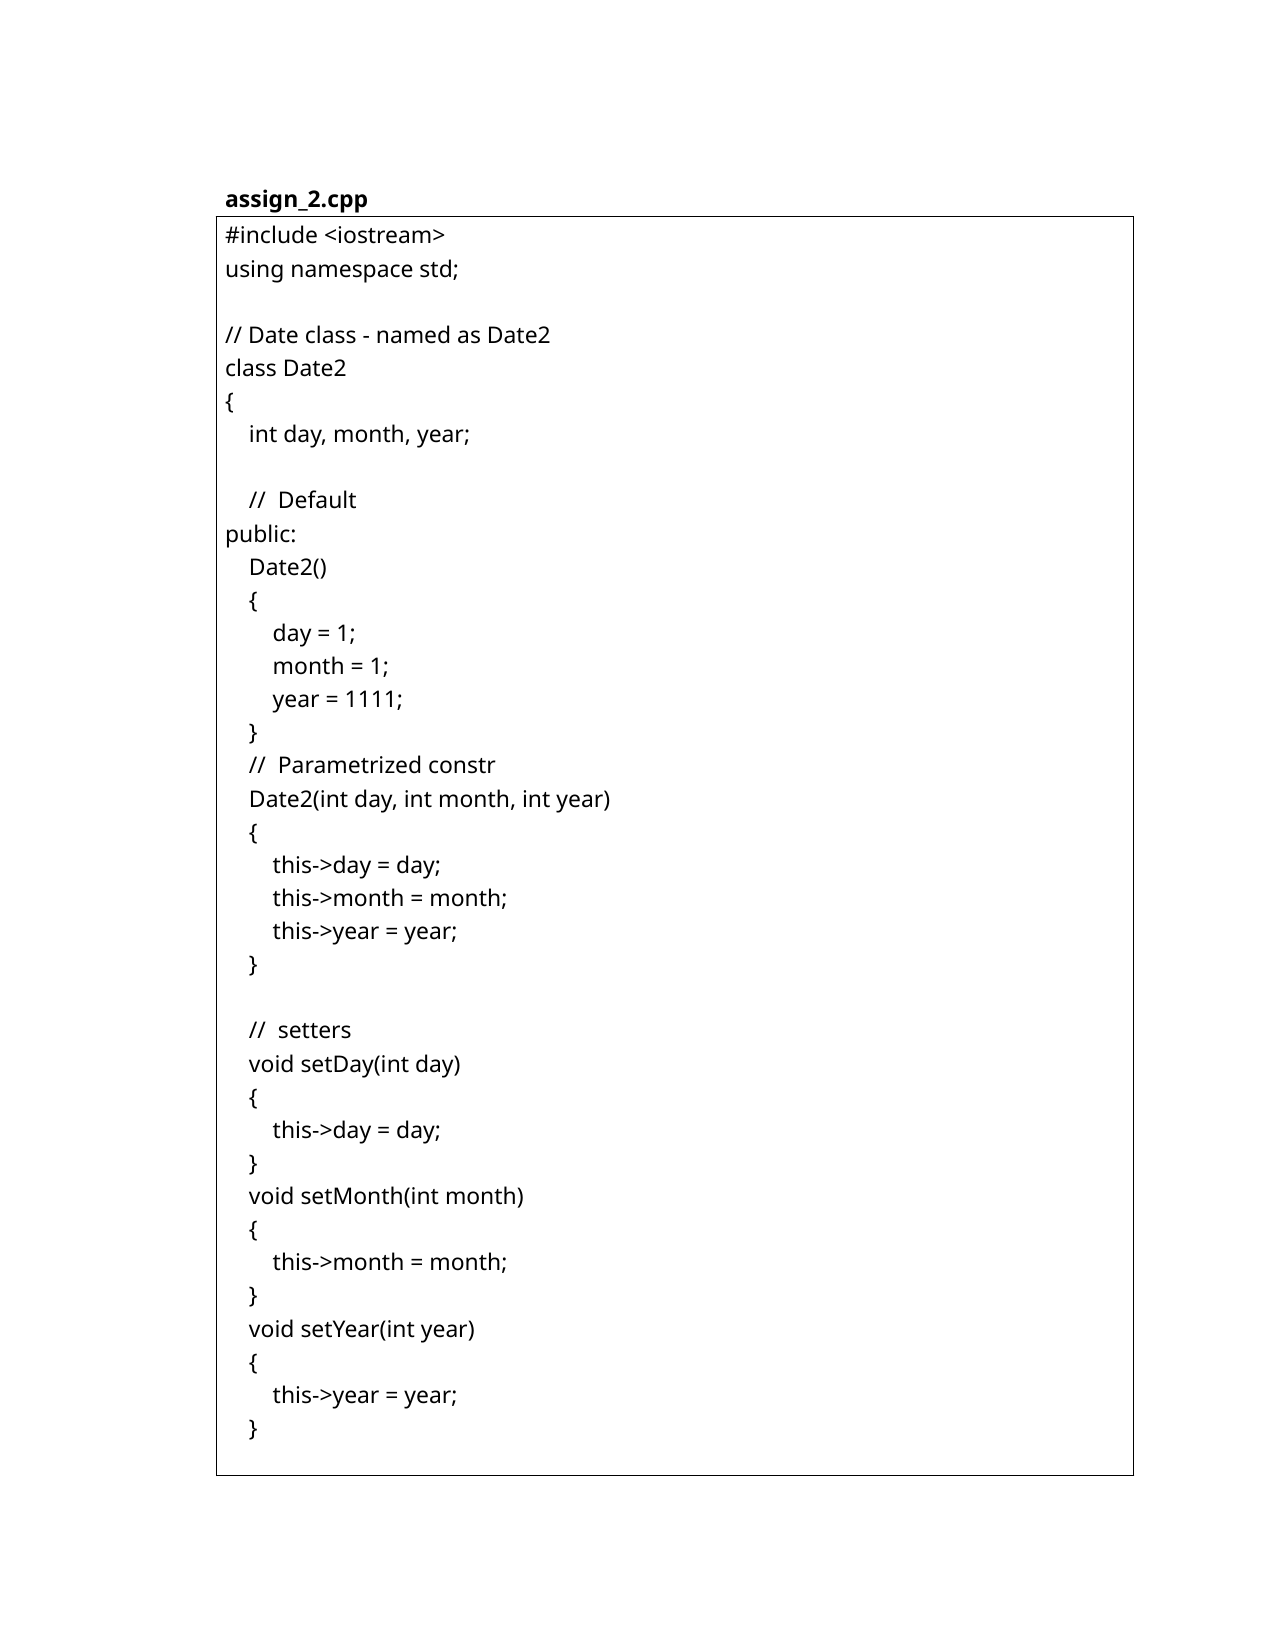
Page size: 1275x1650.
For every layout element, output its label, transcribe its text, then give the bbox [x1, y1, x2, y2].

list #include <iostream> [217, 217, 1133, 249]
list // Parametrized constr [217, 746, 1133, 779]
list } [217, 713, 1133, 746]
list this->month = month; [217, 1243, 1133, 1276]
list { [217, 581, 1133, 614]
list month = 1; [217, 647, 1133, 680]
list assign_2.cpp [225, 183, 1125, 214]
list } [217, 1144, 1133, 1177]
list { [217, 382, 1133, 415]
list this->day = day; [217, 846, 1133, 879]
list { [217, 1077, 1133, 1111]
list } [217, 945, 1133, 979]
list this->year = year; [217, 912, 1133, 945]
list // Date class - named as Date2 [217, 316, 1133, 349]
list Date2(int day, int month, int year) [217, 779, 1133, 812]
list this->year = year; [217, 1376, 1133, 1409]
list using namespace std; [217, 249, 1133, 284]
list int day, month, year; [217, 415, 1133, 449]
list void setYear(int year) [217, 1309, 1133, 1342]
list this->day = day; [217, 1111, 1133, 1144]
list public: [217, 514, 1133, 547]
list { [217, 1342, 1133, 1376]
list // Default [217, 481, 1133, 514]
list void setDay(int day) [217, 1044, 1133, 1077]
list Date2() [217, 547, 1133, 581]
list { [217, 1210, 1133, 1243]
list year = 1111; [217, 680, 1133, 713]
list class Date2 [217, 349, 1133, 382]
list void setMonth(int month) [217, 1177, 1133, 1210]
list this->month = month; [217, 879, 1133, 912]
list // setters [217, 1011, 1133, 1044]
list } [217, 1409, 1133, 1443]
list day = 1; [217, 614, 1133, 647]
list { [217, 812, 1133, 846]
list } [217, 1276, 1133, 1309]
